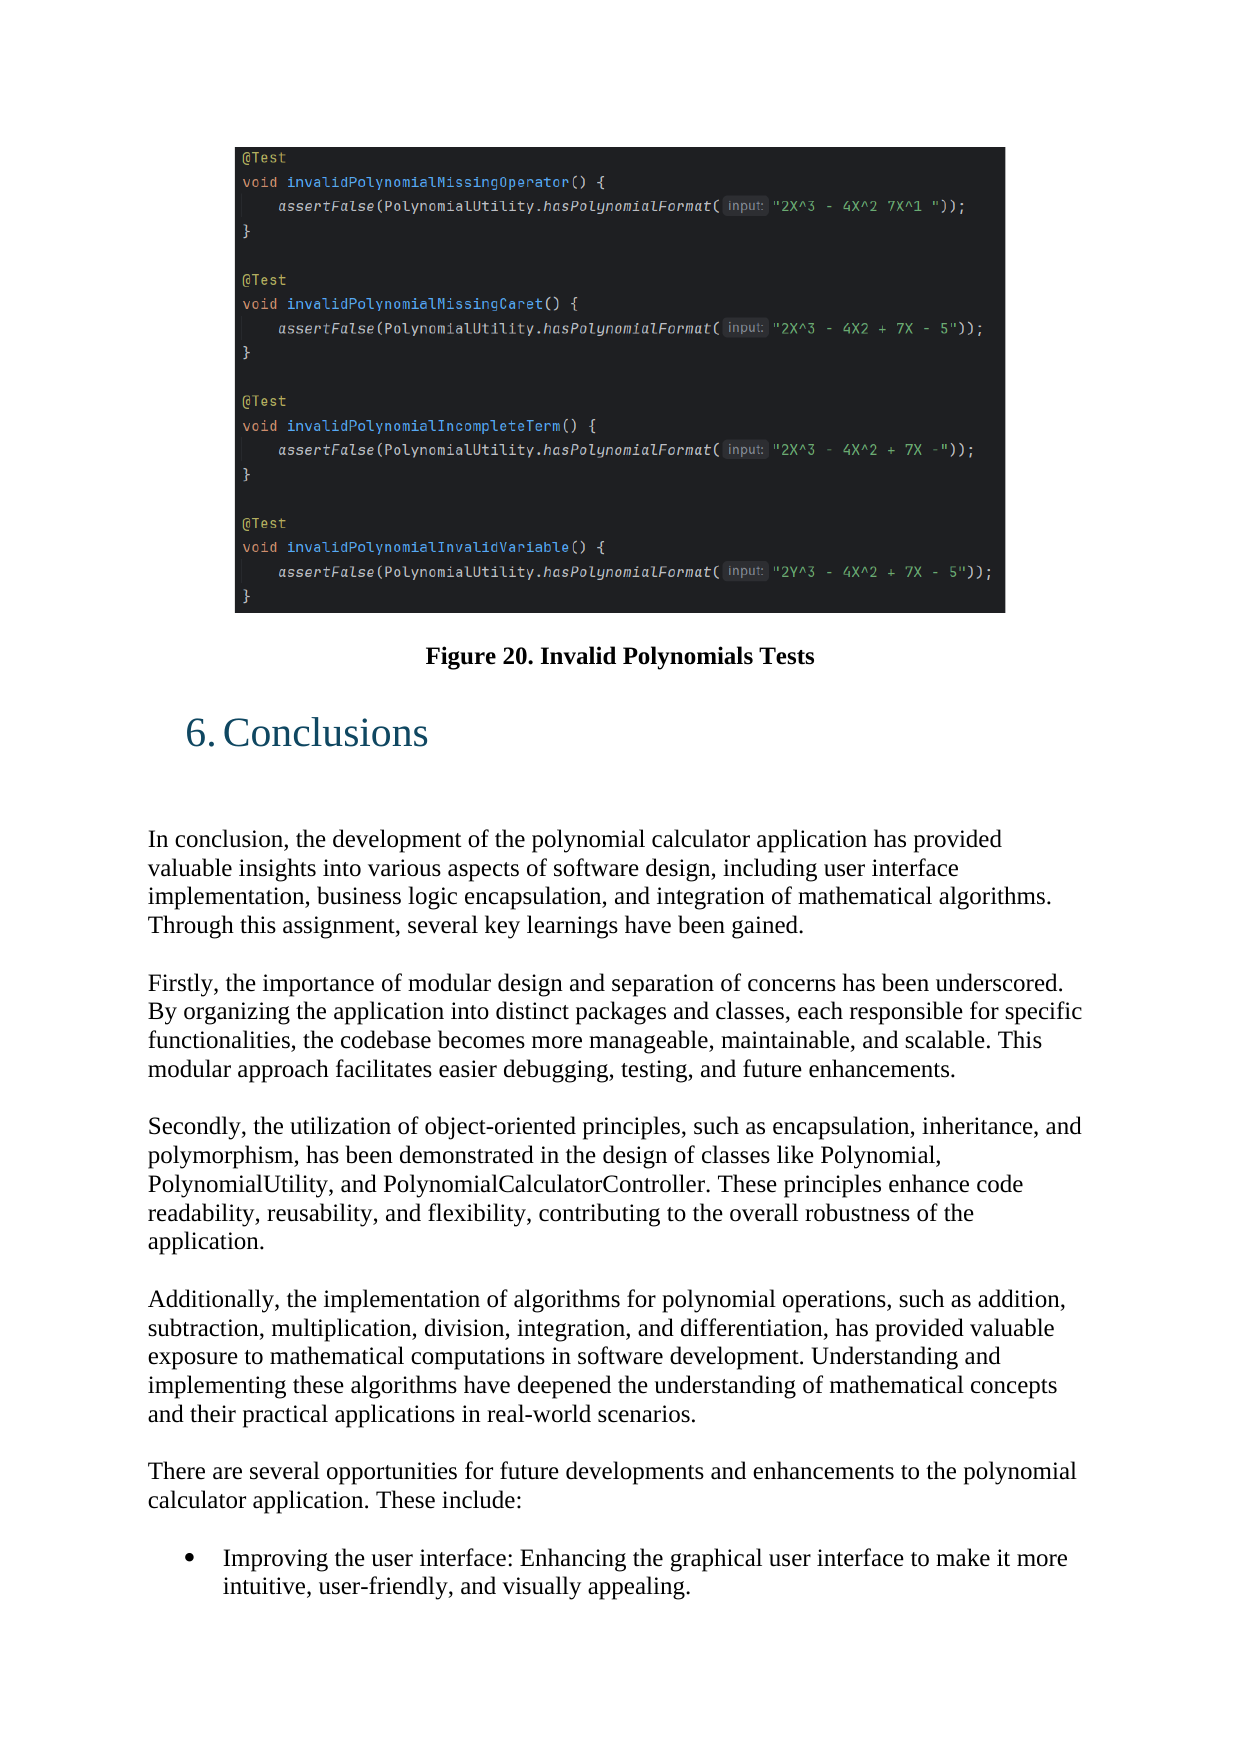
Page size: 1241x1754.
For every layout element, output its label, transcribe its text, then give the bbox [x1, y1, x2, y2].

picture [234, 147, 1006, 613]
text Firstly, the importance of modular design and separation of concerns has been underscored. By organizing the application into distinct packages and classes, each responsible for specific functionalities, the codebase becomes more manageable, maintainable, and scalable. This modular approach facilitates easier debugging, testing, and future enhancements. [148, 968, 1093, 1083]
text Additionally, the implementation of algorithms for polynomial operations, such as addition, subtraction, multiplication, division, integration, and differentiation, has provided valuable exposure to mathematical computations in software development. Understanding and implementing these algorithms have deepened the understanding of mathematical concepts and their practical applications in real-world scenarios. [148, 1284, 1093, 1428]
text Secondly, the utilization of object-oriented principles, such as encapsulation, inheritance, and polymorphism, has been demonstrated in the design of classes like Polynomial, PolynomialUtility, and PolynomialCalculatorController. These principles enhance code readability, reusability, and flexibility, contributing to the overall robustness of the application. [148, 1111, 1093, 1255]
text Figure 20. Invalid Polynomials Tests [148, 641, 1093, 670]
text In conclusion, the development of the polynomial calculator application has provided valuable insights into various aspects of software design, including user interface implementation, business logic encapsulation, and integration of mathematical algorithms. Through this assignment, several key learnings have been gained. [148, 824, 1093, 939]
text There are several opportunities for future developments and enhancements to the polynomial calculator application. These include: [148, 1456, 1093, 1514]
subtitle Conclusions [185, 707, 1093, 755]
list Improving the user interface: Enhancing the graphical user interface to make it more intuitive, user-friendly, and visually appealing. [185, 1543, 1093, 1600]
